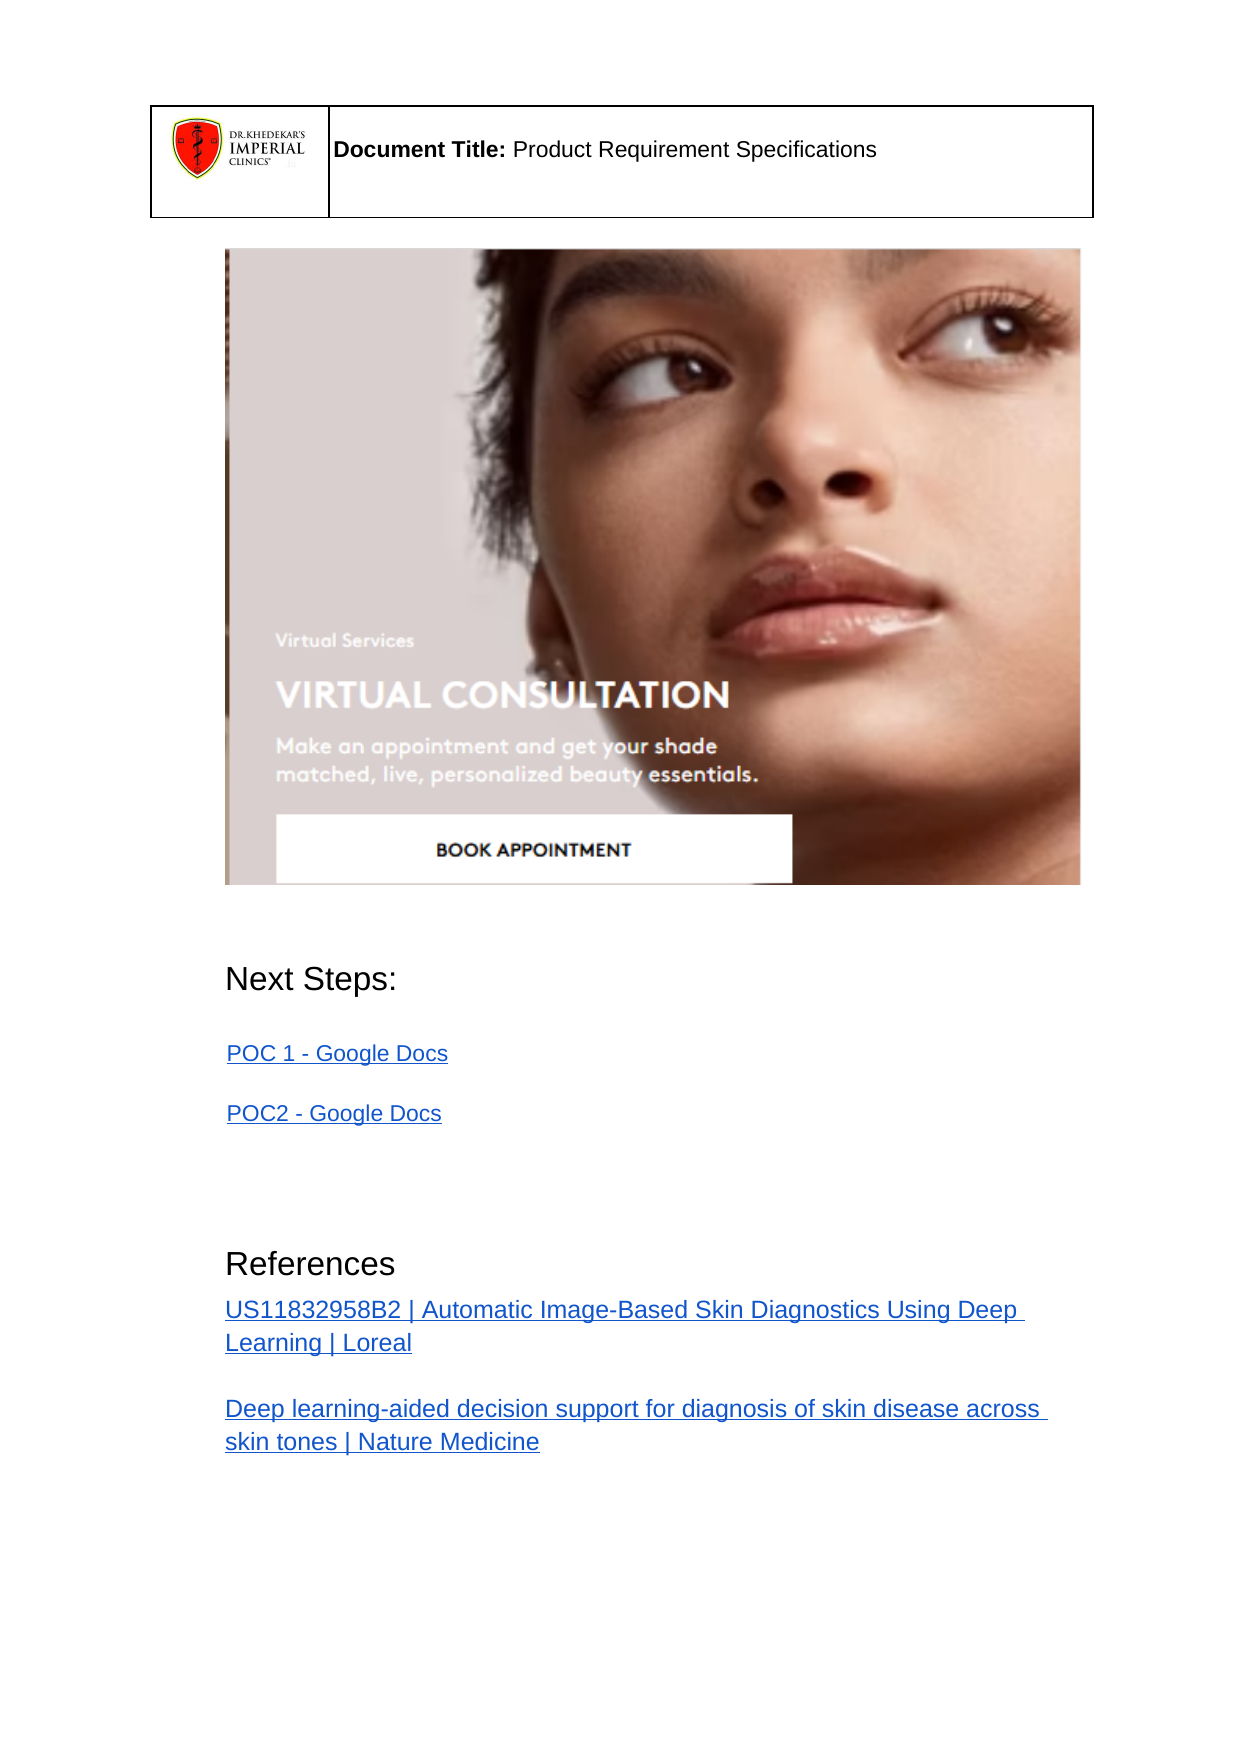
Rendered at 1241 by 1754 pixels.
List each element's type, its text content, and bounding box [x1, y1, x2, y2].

text POC2 - Google Docs [150, 1100, 1090, 1126]
subtitle Next Steps: [225, 958, 1090, 997]
picture [225, 248, 1082, 885]
subtitle References [225, 1244, 1090, 1282]
text US11832958B2 | Automatic Image-Based Skin Diagnostics Using Deep Learning | Loreal [225, 1295, 1090, 1356]
text Deep learning-aided decision support for diagnosis of skin disease across skin tones | Nature Medicine [225, 1394, 1090, 1456]
text POC 1 - Google Docs [150, 1040, 1090, 1066]
picture [161, 111, 318, 188]
